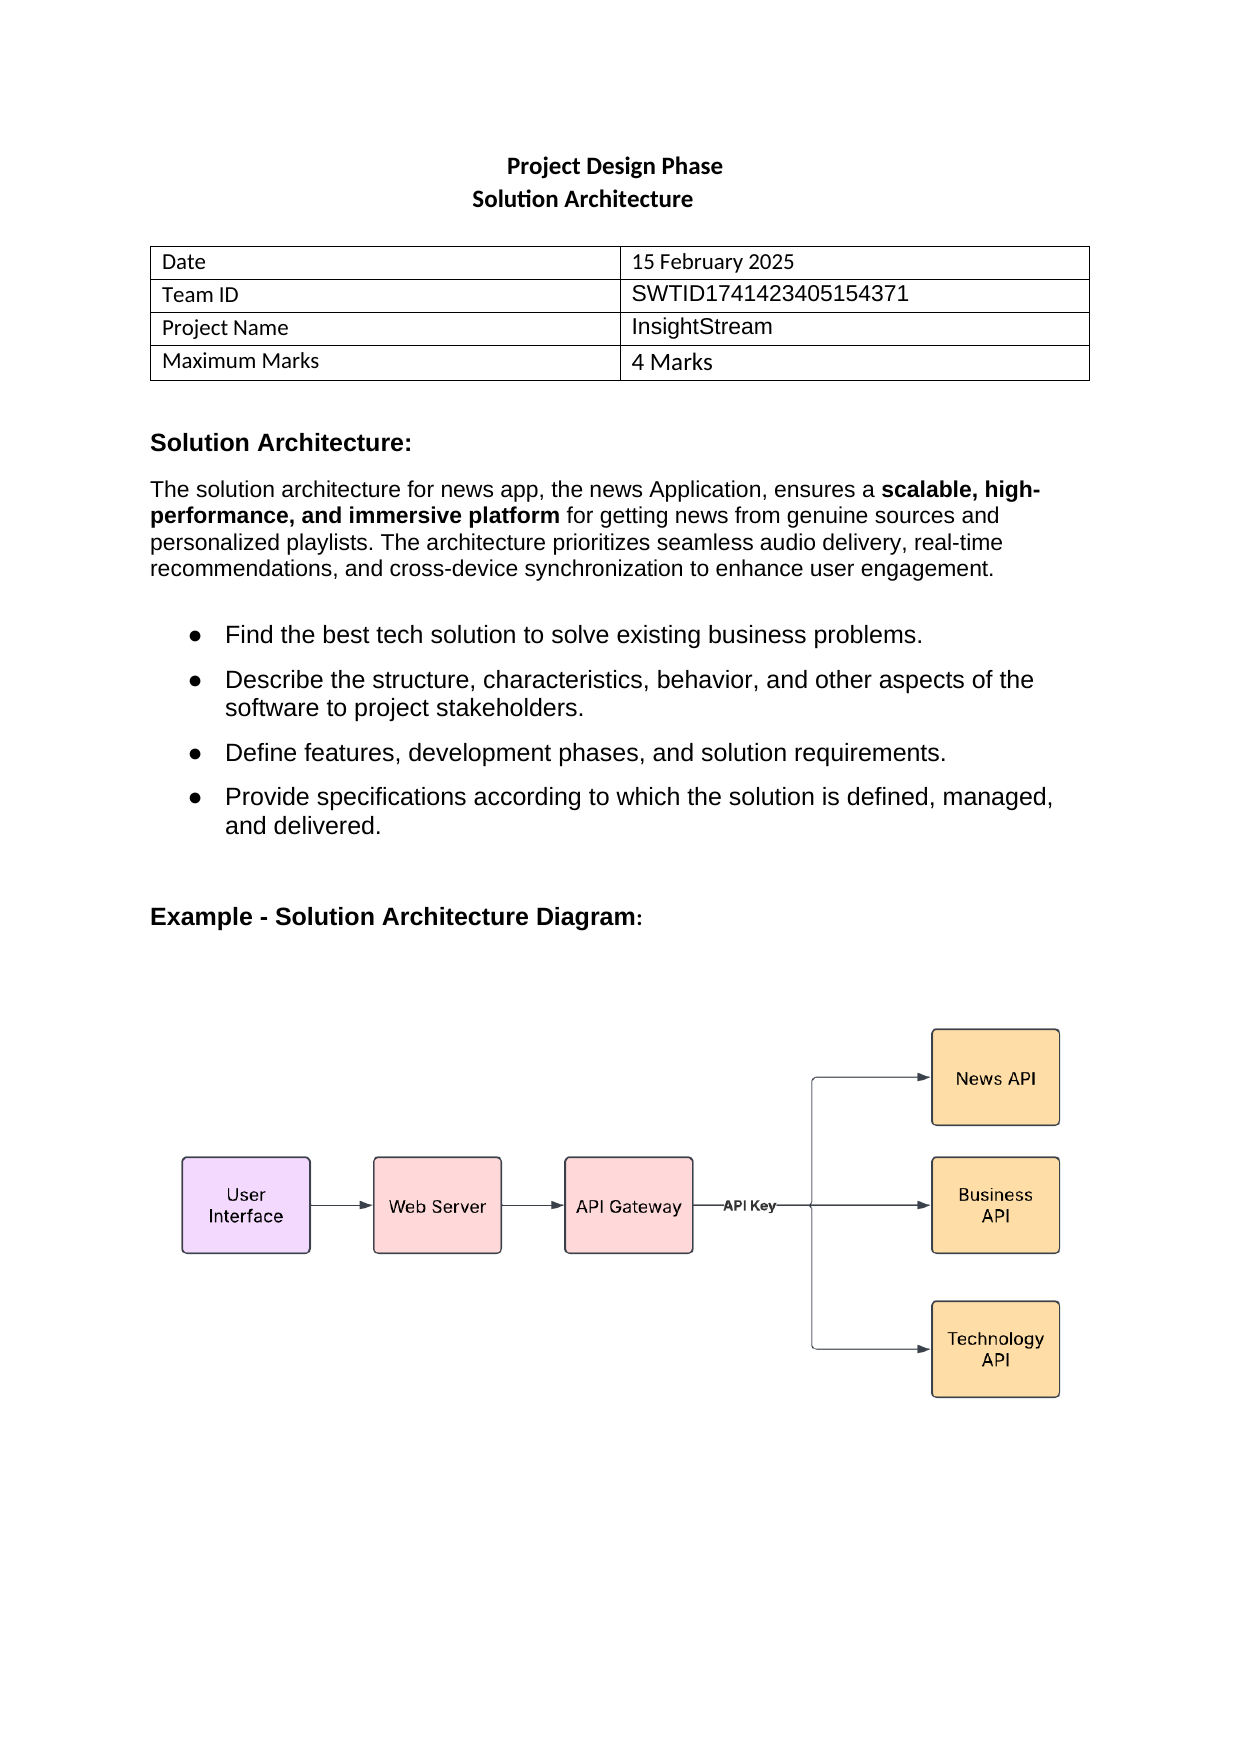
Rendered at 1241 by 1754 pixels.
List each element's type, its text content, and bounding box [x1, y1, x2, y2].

table_header 15 February 2025 [621, 247, 1089, 279]
table_cell Project Name [151, 313, 620, 345]
table_cell Team ID [151, 280, 620, 312]
text Solution Architecture [150, 183, 1090, 213]
list Describe the structure, characteristics, behavior, and other aspects of the software to project stakeholders. [187, 665, 1090, 722]
table_header Date [151, 247, 620, 279]
table_cell SWTID1741423405154371 [621, 280, 1089, 312]
text Example - Solution Architecture Diagram: [150, 902, 1090, 931]
text Project Design Phase [150, 150, 1090, 181]
table_cell InsightStream [621, 313, 1089, 345]
list Find the best tech solution to solve existing business problems. [187, 620, 1090, 649]
picture [150, 997, 1091, 1429]
table_cell Maximum Marks [151, 346, 620, 380]
table_cell 4 Marks [621, 346, 1089, 380]
text The solution architecture for news app, the news Application, ensures a scalable, high-performance, and immersive platform for getting news from genuine sources and personalized playlists. The architecture prioritizes seamless audio delivery, real-time recommendations, and cross-device synchronization to enhance user engagement. [150, 476, 1090, 581]
list Define features, development phases, and solution requirements. [187, 738, 1090, 767]
list Provide specifications according to which the solution is defined, managed, and delivered. [187, 782, 1090, 840]
text Solution Architecture: [150, 428, 1090, 457]
